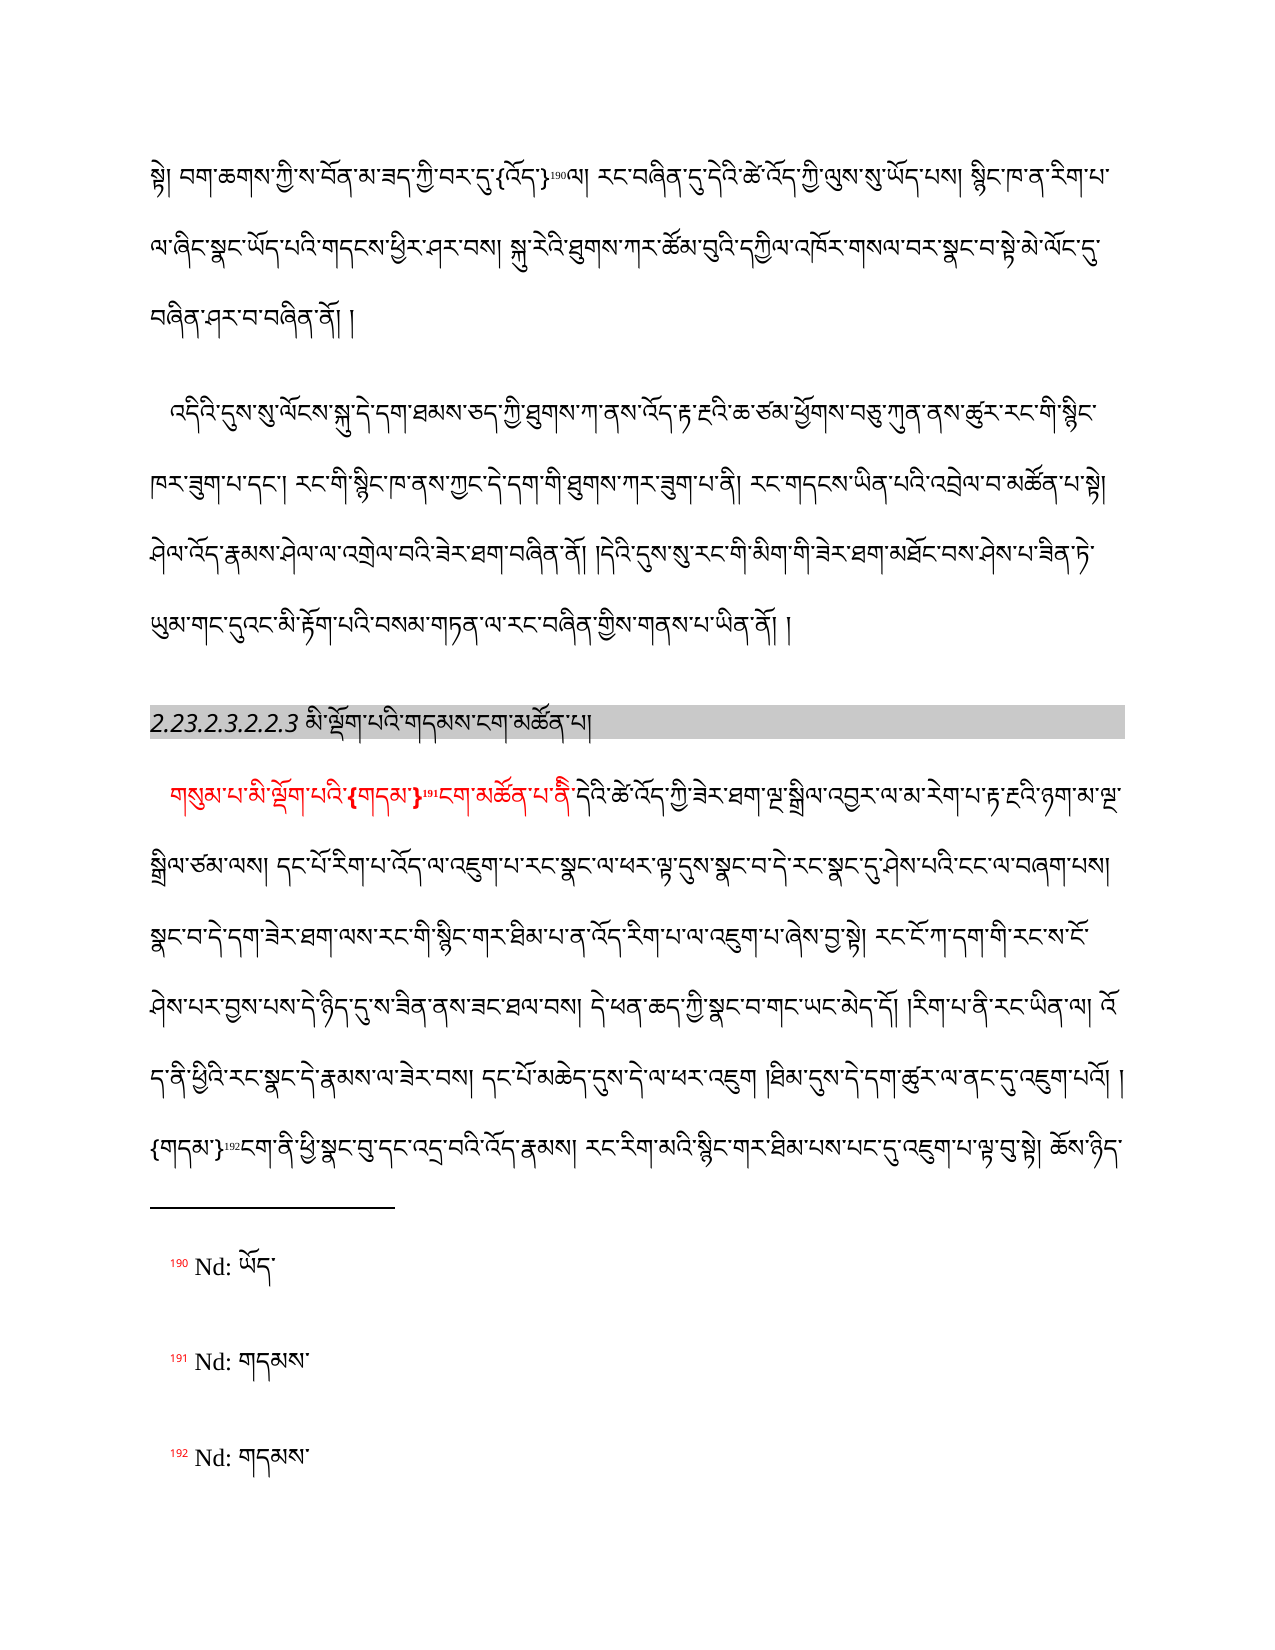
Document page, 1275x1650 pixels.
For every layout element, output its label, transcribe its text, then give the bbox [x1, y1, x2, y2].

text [150, 769, 1125, 1191]
text འདིའི་དུས་སུ་ལོངས་སྐུ་དེ་དག་ཐམས་ཅད་ཀྱི་ཐུགས་ཀ་ནས་འོད་རྟ་རྔའི་ཆ་ཙམ་ཕྱོགས་བཅུ་ཀུན་ནས་ཚུར་རང་གི་སྙིང་ཁར་ཟུག་པ་དང༌། རང་གི་སྙིང་ཁ་ནས་ཀྱང་དེ་དག་གི་ཐུགས་ཀར་ཟུག་པ་ནི། རང་གདངས་ཡིན་པའི་འབྲེལ་བ་མཚོན་པ་སྟེ། ཤེལ་འོད་རྣམས་ཤེལ་ལ་འགྲེལ་བའི་ཟེར་ཐག་བཞིན་ནོ། །དེའི་དུས་སུ་རང་གི་མིག་གི་ཟེར་ཐག་མཐོང་བས་ཤེས་པ་ཟིན་ཏེ་ཡུམ་གང་དུའང་མི་རྟོག་པའི་བསམ་གཏན་ལ་རང་བཞིན་གྱིས་གནས་པ་ཡིན་ནོ། ། [150, 386, 1125, 668]
subtitle 2.23.2.3.2.2.3 མི་ལྡོག་པའི་གདམས་ངག་མཚོན་པ། [150, 705, 1125, 739]
text དེ་དག་རེ་རེ་ལ་རང་གི་སྐུ་ལས་འོད་ཟེར་གྱི་ཚོགས་དཔག་ཏུ་མེད་པ་འཕྲོ་ལ། དེ་མ་གཏོགས་པ་ཕྱི་འོད་ལྔའི་མུ་ཁྱུད་ཟླུམ་པོ་ཡེ་ཤེས་ལྔའི་འོད་རེས་བསྐོར་བ་ན། རྣམ་སྣང་ལ་སོགས་པ་སོ་སོའི་ཚོམ་བུའི་དཀྱིལ་འཁོར་དུ་རྫོགས་ལ། རྫོགས་ལུགས་ནི། རྣམ་སྣང་གི་ཚོམ་བུ་རྣམས་འོད་ཟླུམ་གྱི་ནང་ན་རྣམ་སྣང་ཡབ་ཡུམ་[page My-451a]གྱི་ཐུགས་ཀར་རྫོགས་ལ། དེའི་ཕྱོགས་ཀྱི་ལྷ་རྣམས་ཀྱི་ཐུགས་ཀ་ན་དཀྱིལ་འཁོར་ཆ་ཚང་རེ་རེ་རྫོགས་པ་ནས། རྡོ་རྗེའི་རིགས་རྣམས་མི་[447-page Dg]སྐྱོད་པ་དང༌། རིན་ཆེན་རིགས་རྣམས་རིན་འབྱུང་དང༌། པདྨའི་རིགས་རྣམས་སྣང་མཐའ་དང༌། ལས་ཀྱི་རིགས་རྣམས་དོན་གྲུབ་ཡབ་ཡུམ་འཁོར་བཅས་ཀྱི་ཐུགས་ཀར་ཕྱི་ནང་ཟང་ཐལ་དུ་རྫོགས་ཏེ། འོད་ཟླུམ་ལྔ་སྦྲེལ་ན་རིགས་ལྔ་ཚོམ་བུའི་སྐུ་ལྔ་ཚན་རེའི་[page Ad-464]ཐུགས་ཀ་ན། རིགས་དེའི་ཚོམ་བུའི་དཀྱིལ་འཁོར་སངས་རྒྱས་དང་བྱང་ཆུབ་སེམས་དཔའ་སེམས་མ་སྒོ་བ་དང་བཅས་པ་རེ་རེ་རྫོགས་པའོ། །འདིའི་ཚེ་རང་ལ་ལུས་རང་མཚན་པ་མེད་ཀྱང་ཡོད་སྙམ་པ་ནི་སྔར་ལུས་ལ་བདག་ཏུ་འཛིན་པའི་བག་ཆགས་ཀྱི་དབང་གིས་འབྱུང་བ་རྨི་ལམ་ལྟ་བུ་སྟེ། བག་ཆགས་ཀྱི་ས་བོན་མ་ཟད་ཀྱི་བར་དུ་{འོད་}ལ། རང་བཞིན་དུ་དེའི་ཚེ་འོད་ཀྱི་ལུས་སུ་ཡོད་པས། སྙིང་ཁ་ན་རིག་པ་ལ་ཞིང་སྣང་ཡོད་པའི་གདངས་ཕྱིར་ཤར་བས། སྐུ་རེའི་ཐུགས་ཀར་ཚོམ་བུའི་དཀྱིལ་འཁོར་གསལ་བར་སྣང་བ་སྟེ་མེ་ལོང་དུ་བཞིན་ཤར་བ་བཞིན་ནོ། ། [150, 150, 1125, 361]
